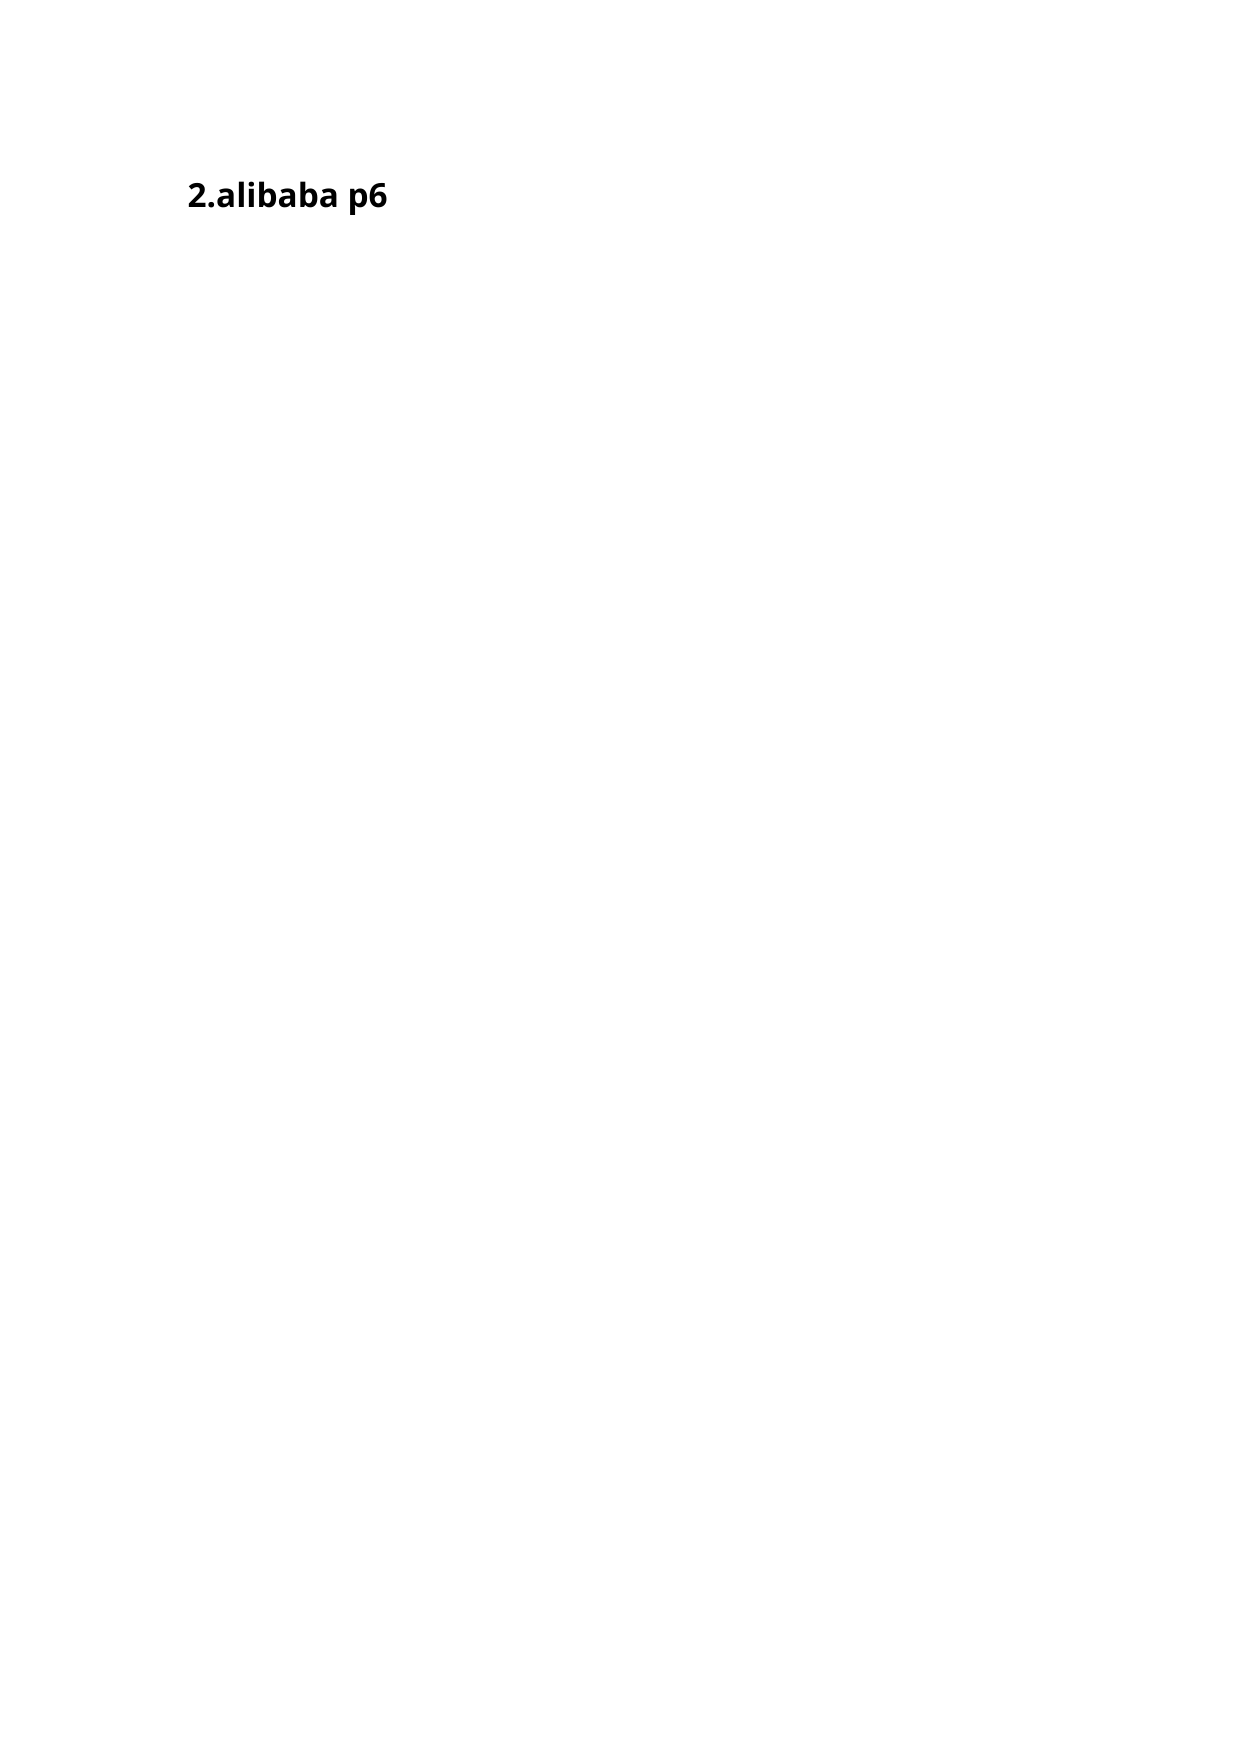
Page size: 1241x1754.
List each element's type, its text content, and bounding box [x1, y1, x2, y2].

subtitle 2.alibaba p6 [187, 162, 1053, 227]
